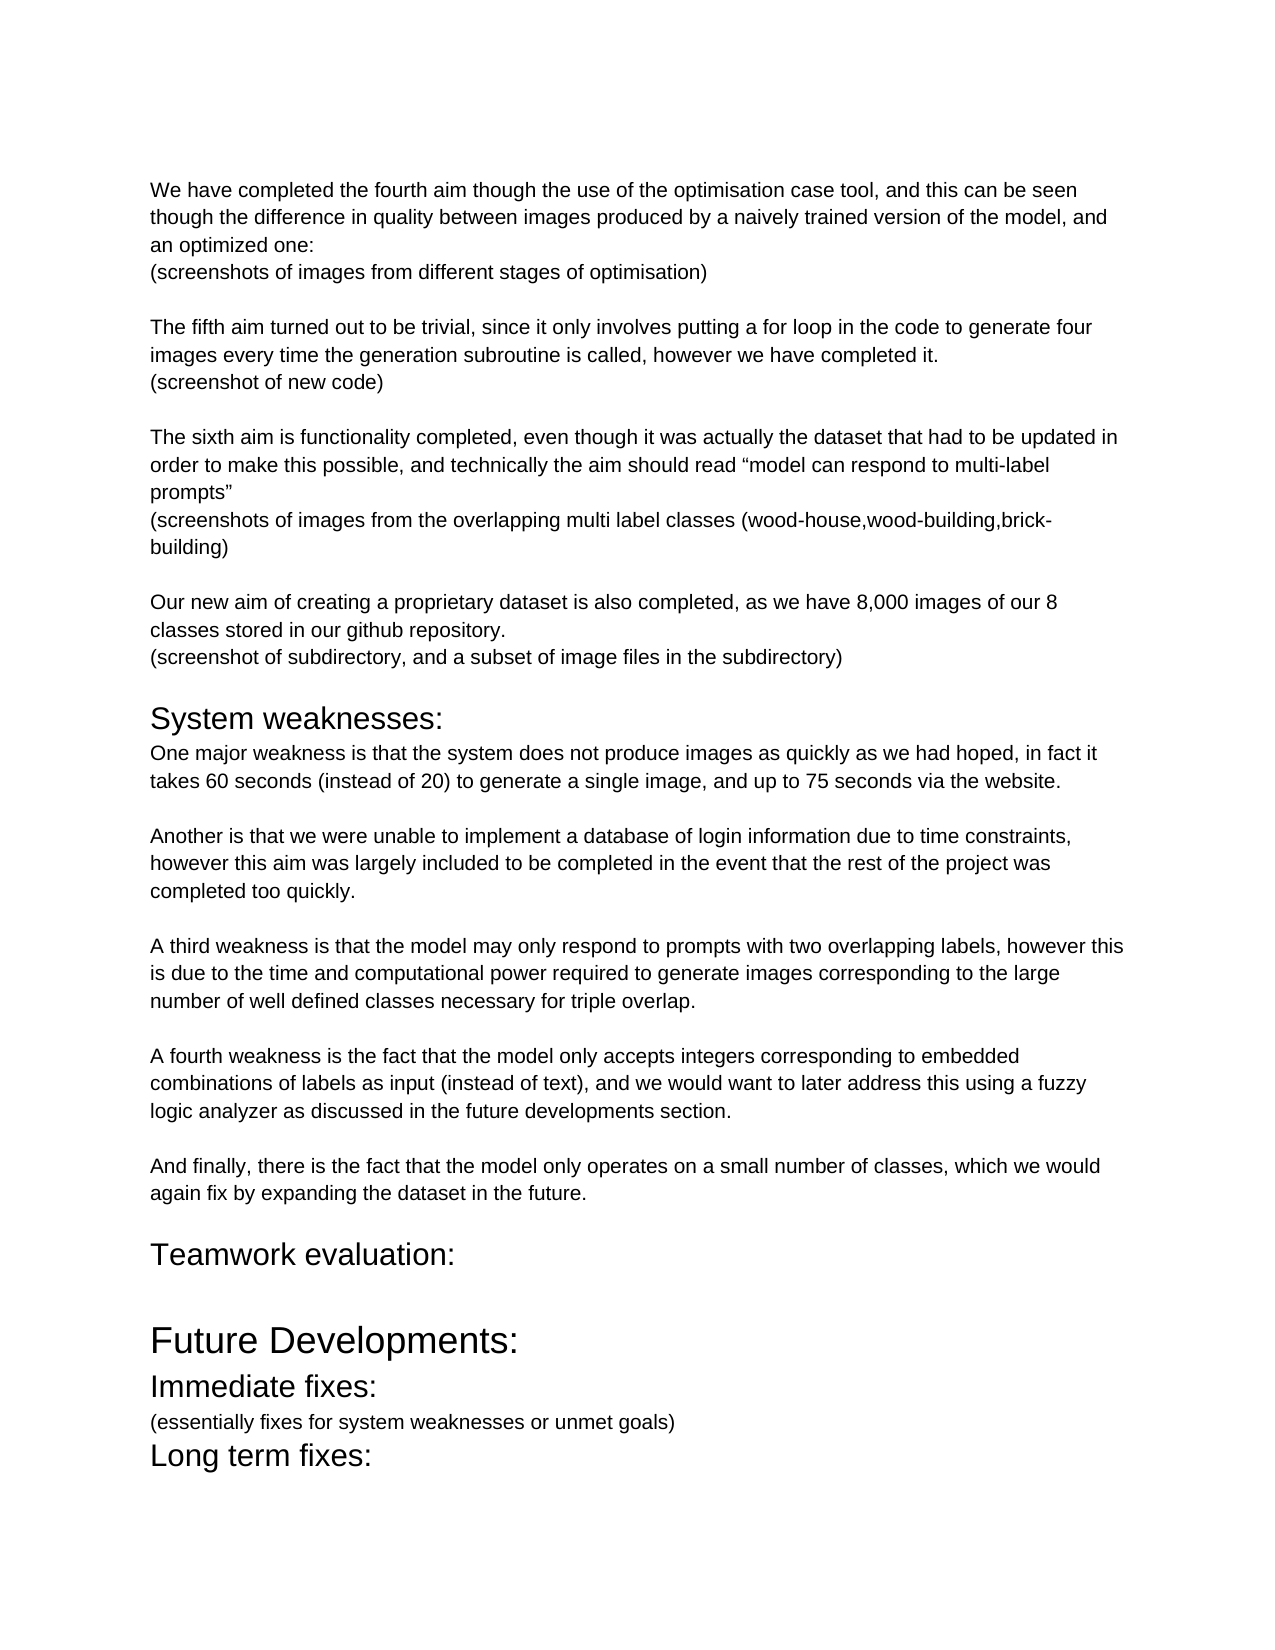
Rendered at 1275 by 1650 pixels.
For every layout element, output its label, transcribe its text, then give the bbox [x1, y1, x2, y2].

text Our new aim of creating a proprietary dataset is also completed, as we have 8,000 images of our 8 classes stored in our github repository. [150, 590, 1125, 641]
text Immediate fixes: [150, 1368, 1125, 1404]
text (screenshot of subdirectory, and a subset of image files in the subdirectory) [150, 645, 1125, 669]
text (essentially fixes for system weaknesses or unmet goals) [150, 1409, 1125, 1433]
text A third weakness is that the model may only respond to prompts with two overlapping labels, however this is due to the time and computational power required to generate images corresponding to the large number of well defined classes necessary for triple overlap. [150, 934, 1125, 1013]
text Teamwork evaluation: [150, 1236, 1125, 1272]
text (screenshots of images from different stages of optimisation) [150, 260, 1125, 284]
text (screenshots of images from the overlapping multi label classes (wood-house,wood-building,brick-building) [150, 507, 1125, 559]
text A fourth weakness is the fact that the model only accepts integers corresponding to embedded combinations of labels as input (instead of text), and we would want to later address this using a fuzzy logic analyzer as discussed in the future developments section. [150, 1044, 1125, 1123]
text One major weakness is that the system does not produce images as quickly as we had hoped, in fact it takes 60 seconds (instead of 20) to generate a single image, and up to 75 seconds via the website. [150, 741, 1125, 793]
text Another is that we were unable to implement a database of login information due to time constraints, however this aim was largely included to be completed in the event that the rest of the project was completed too quickly. [150, 824, 1125, 903]
text System weaknesses: [150, 700, 1125, 736]
text (screenshot of new code) [150, 370, 1125, 394]
text Future Developments: [150, 1319, 1125, 1362]
text And finally, there is the fact that the model only operates on a small number of classes, which we would again fix by expanding the dataset in the future. [150, 1154, 1125, 1205]
text The sixth aim is functionality completed, even though it was actually the dataset that had to be updated in order to make this possible, and technically the aim should read “model can respond to multi-label prompts” [150, 425, 1125, 504]
text Long term fixes: [150, 1437, 1125, 1473]
